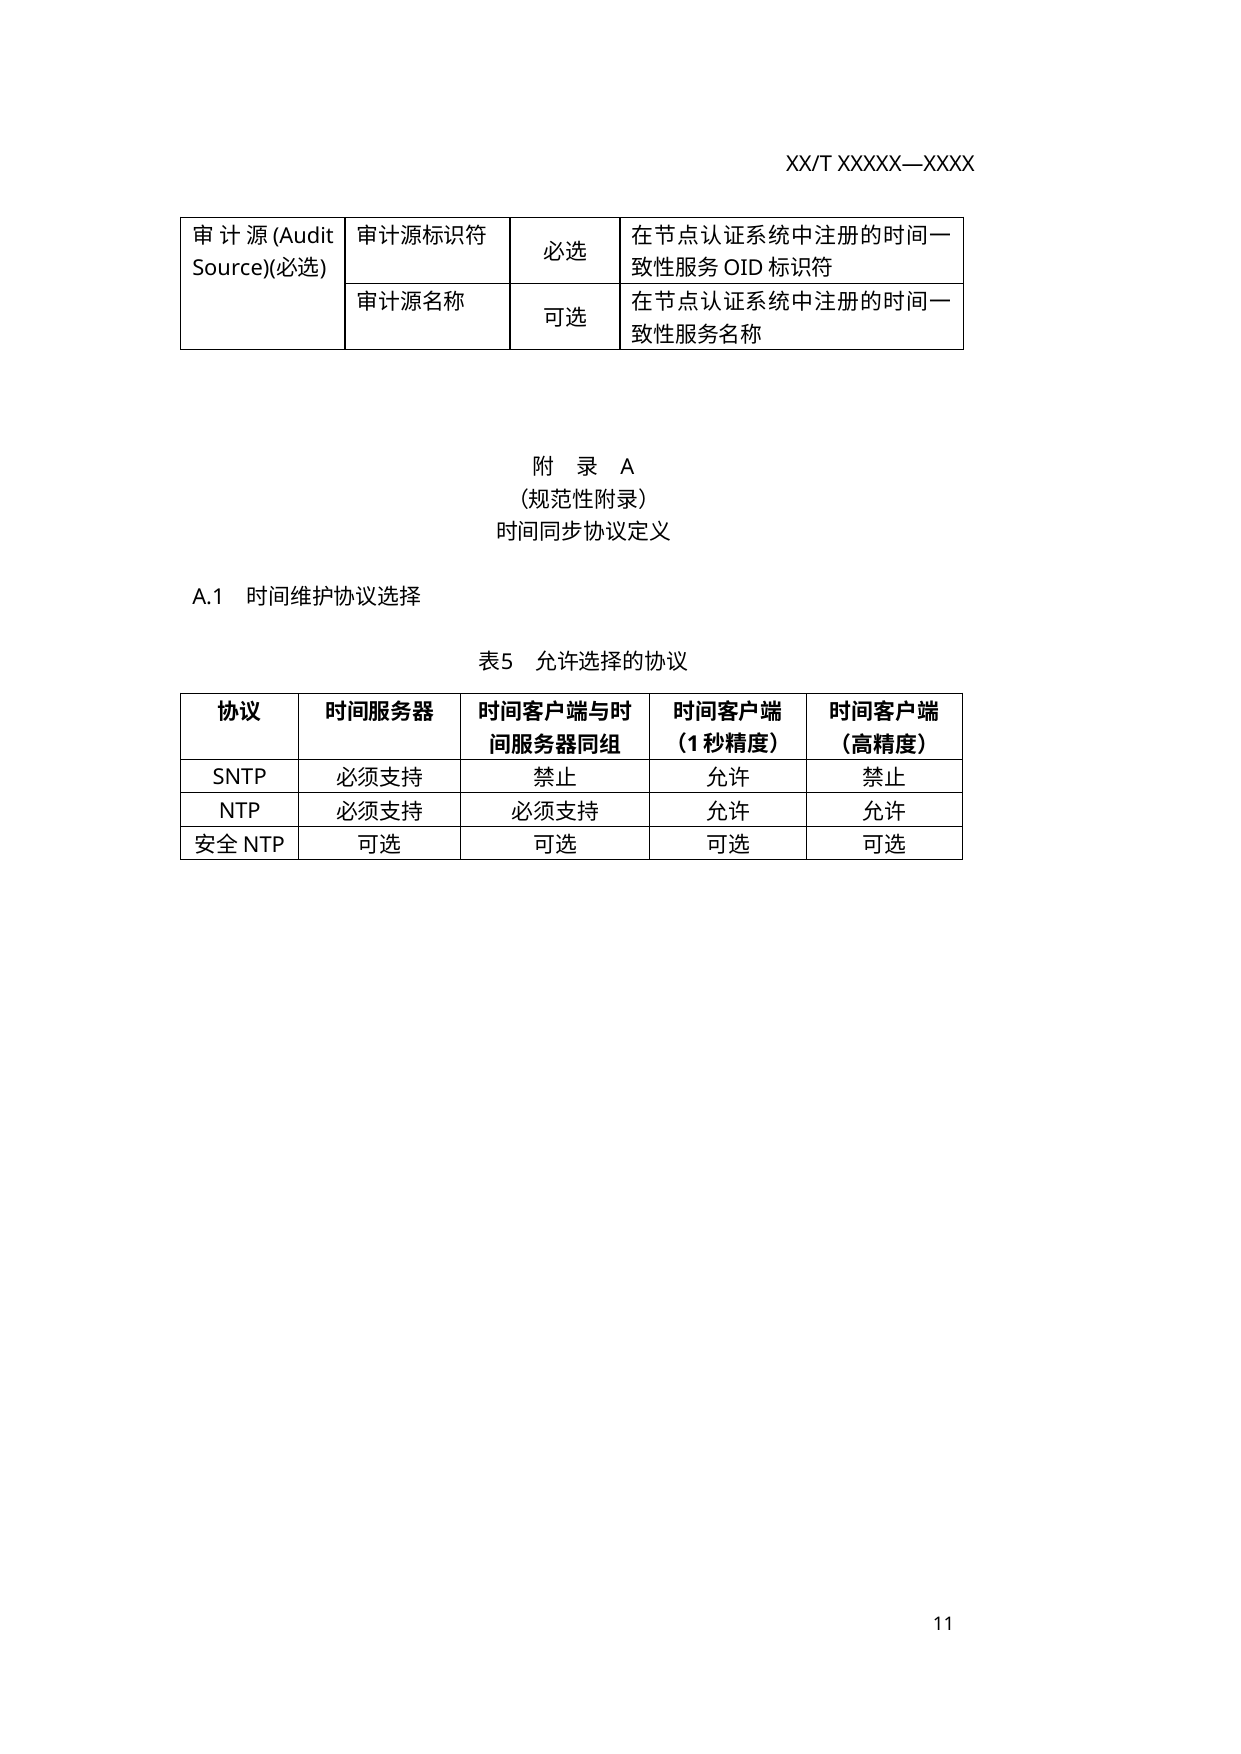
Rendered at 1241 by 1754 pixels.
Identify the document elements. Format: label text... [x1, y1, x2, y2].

table_cell 必须支持 [299, 793, 460, 826]
table_cell 禁止 [461, 760, 649, 792]
table_cell 可选 [650, 827, 806, 859]
table_cell 可选 [807, 827, 962, 859]
text 时间维护协议选择 [192, 579, 974, 611]
table_cell NTP [181, 793, 298, 826]
table_cell 在节点认证系统中注册的时间一致性服务OID标识符 [621, 218, 963, 283]
table_header 时间客户端（高精度） [807, 694, 962, 759]
table_cell 允许 [650, 793, 806, 826]
table_cell 审计源标识符 [346, 218, 509, 283]
text 允许选择的协议 [192, 644, 974, 676]
table_cell 审计源名称 [346, 284, 509, 349]
table_cell SNTP [181, 760, 298, 792]
table_cell 允许 [807, 793, 962, 826]
table_cell 必选 [511, 218, 619, 283]
table_cell 安全NTP [181, 827, 298, 859]
table_cell 审计源(Audit Source)(必选) [181, 218, 344, 349]
table_cell 必须支持 [299, 760, 460, 792]
table_cell 可选 [299, 827, 460, 859]
table_cell 在节点认证系统中注册的时间一致性服务名称 [621, 284, 963, 349]
table_cell 必须支持 [461, 793, 649, 826]
table_header 协议 [181, 694, 298, 759]
table_cell 可选 [461, 827, 649, 859]
text （规范性附录） 时间同步协议定义 [192, 449, 974, 546]
table_header 时间服务器 [299, 694, 460, 759]
table_cell 禁止 [807, 760, 962, 792]
table_header 时间客户端 （1秒精度） [650, 694, 806, 759]
table_cell 允许 [650, 760, 806, 792]
table_header 时间客户端与时间服务器同组 [461, 694, 649, 759]
table_cell 可选 [511, 284, 619, 349]
